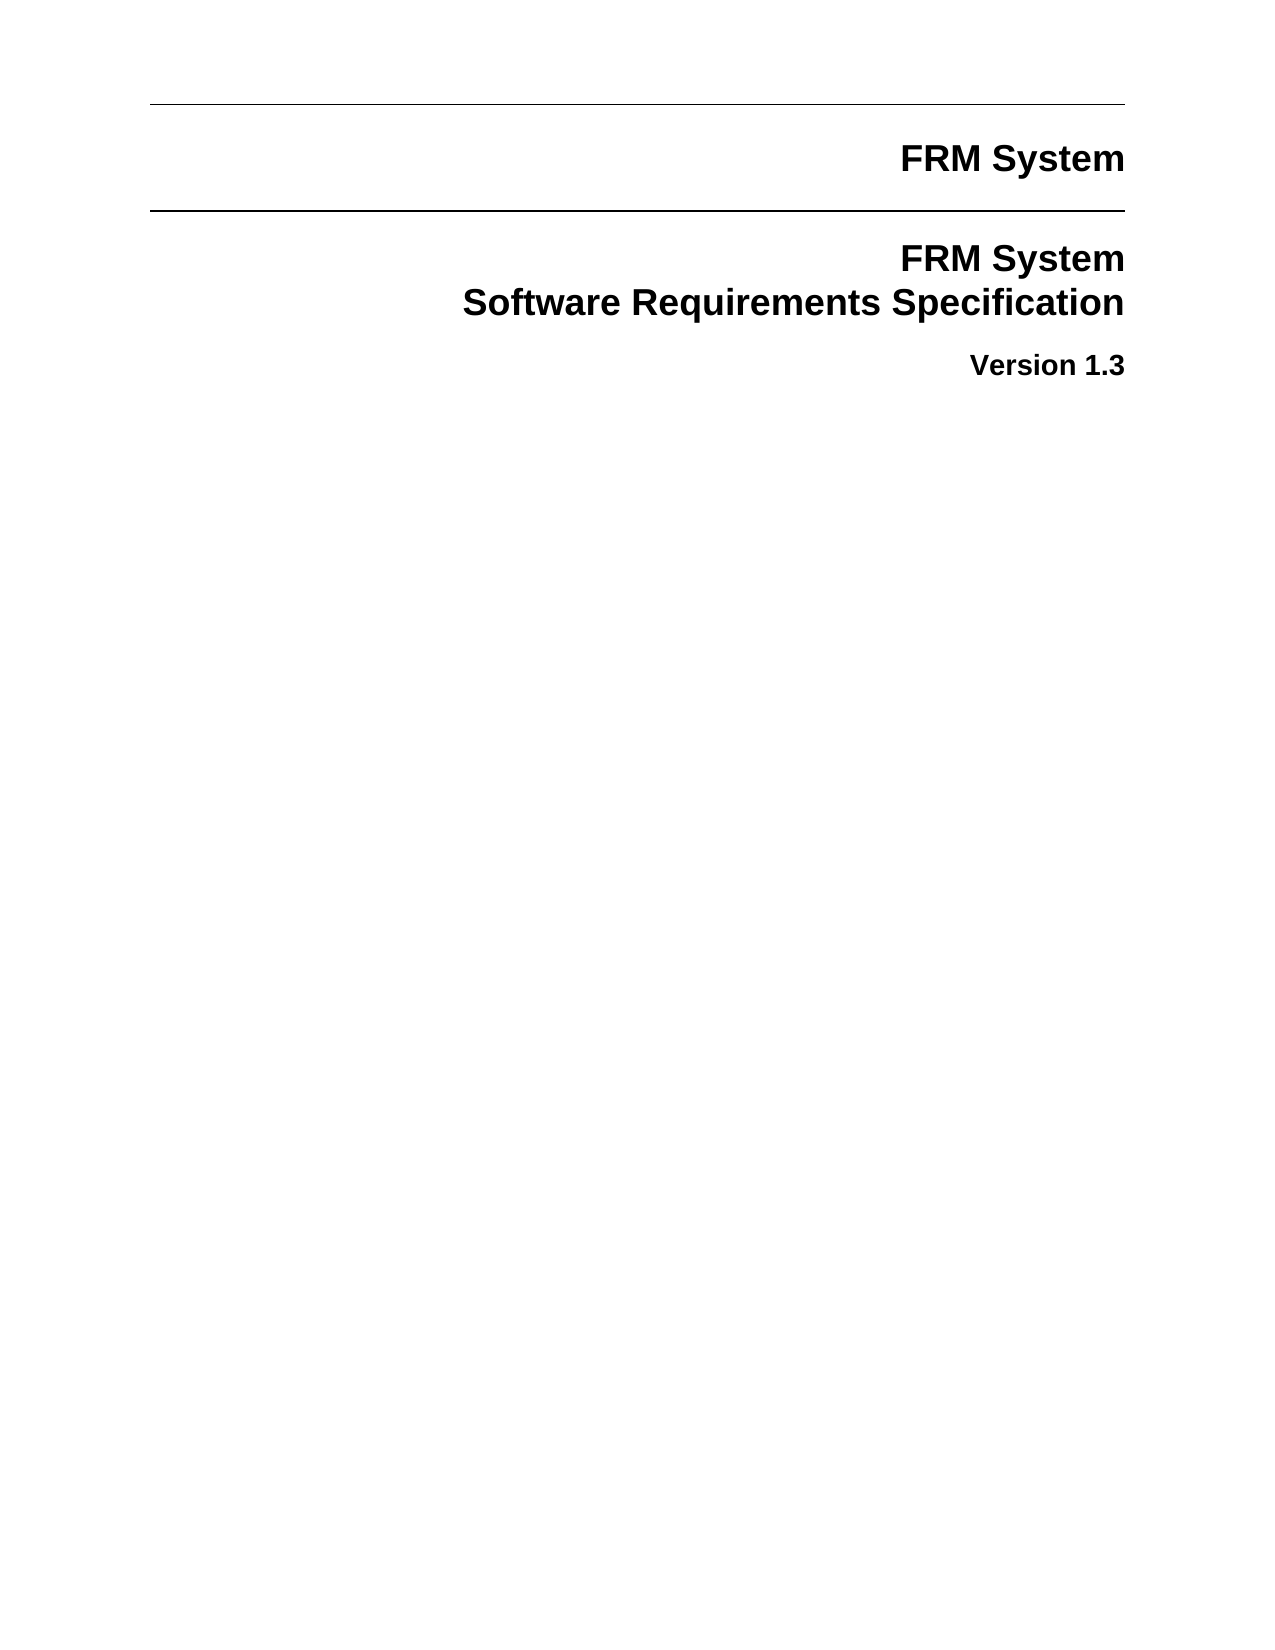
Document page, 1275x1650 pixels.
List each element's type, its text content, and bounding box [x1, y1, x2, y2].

title FRM System [150, 237, 1125, 280]
title Version 1.3 [150, 348, 1125, 381]
title Software Requirements Specification [150, 280, 1125, 323]
